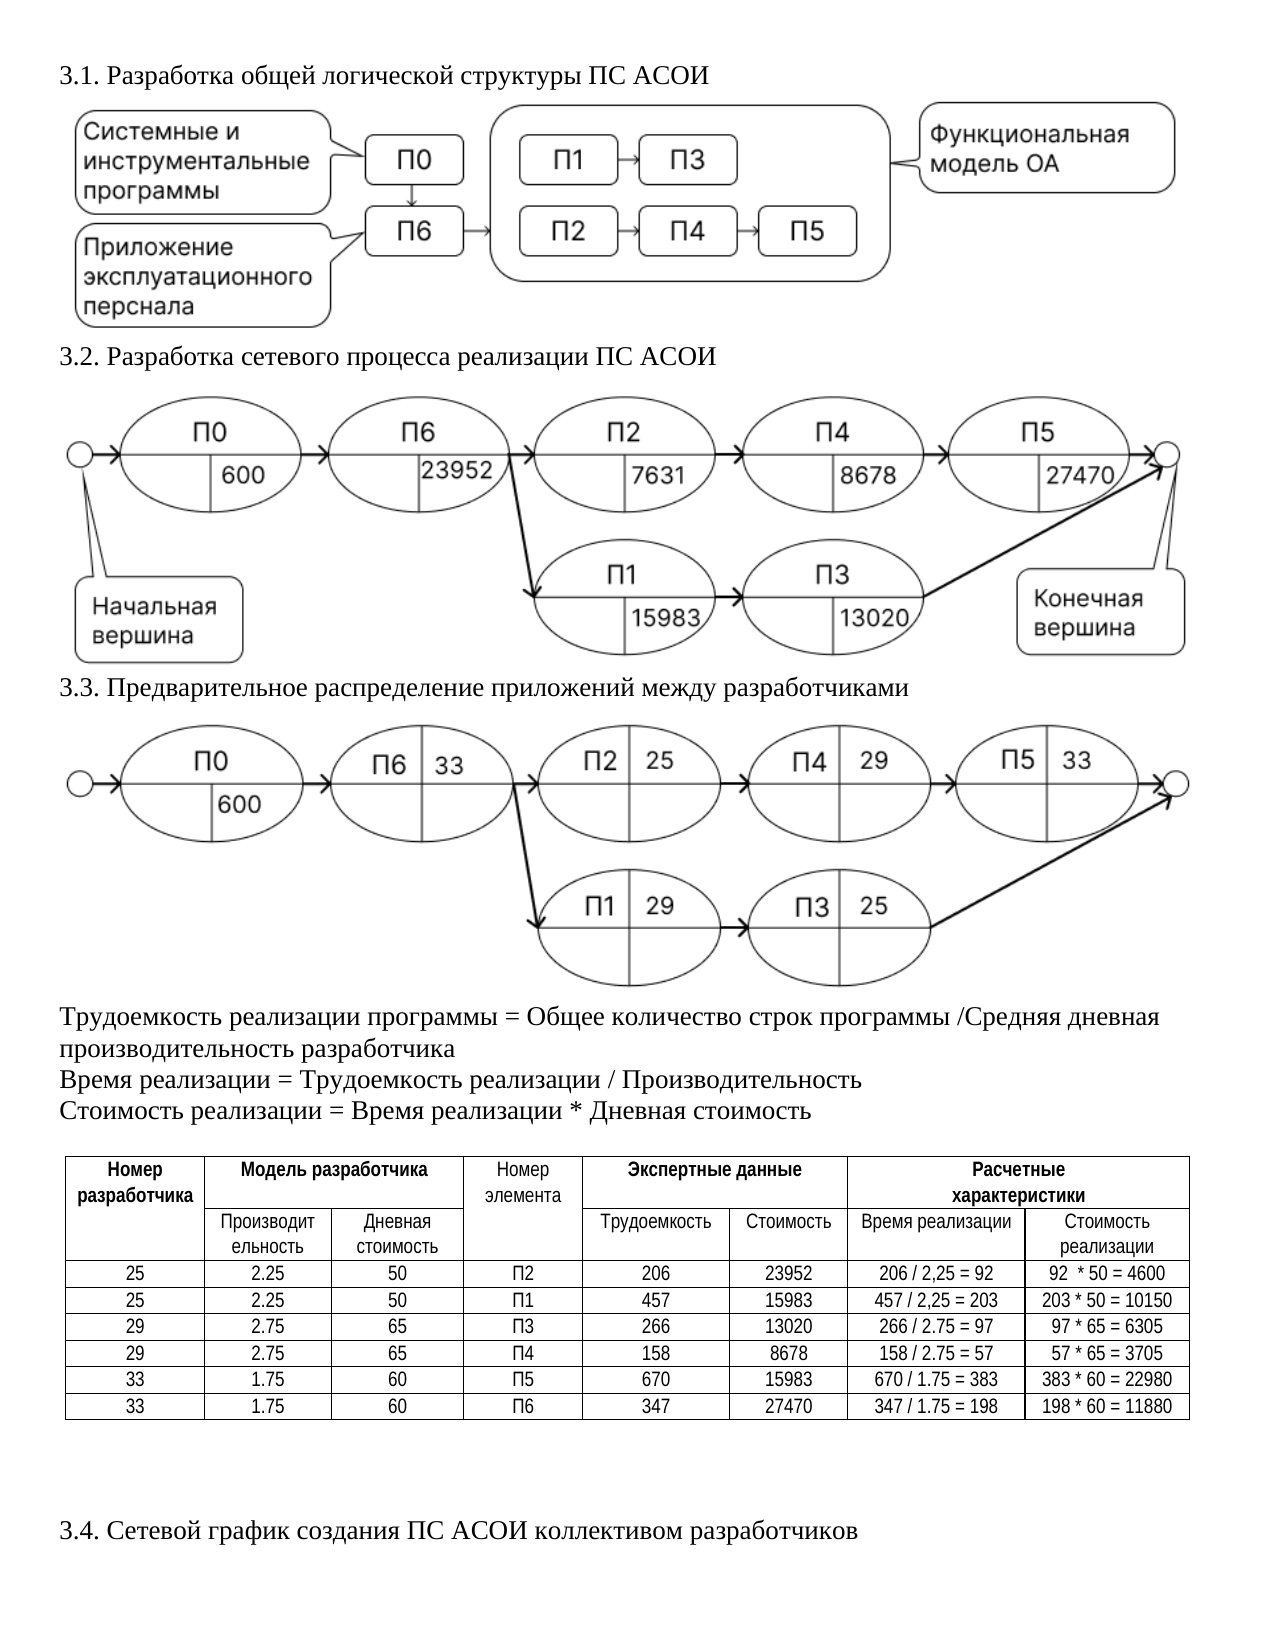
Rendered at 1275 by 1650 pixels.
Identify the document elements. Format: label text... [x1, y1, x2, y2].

table_cell 25 [66, 1288, 204, 1313]
table_cell П4 [464, 1341, 582, 1366]
text 3.1. Разработка общей логической структуры ПС АСОИ [59, 59, 1196, 90]
table_header Экспертные данные [583, 1157, 847, 1208]
table_cell 60 [332, 1367, 463, 1393]
table_cell 347 / 1.75 = 198 [848, 1394, 1024, 1419]
table_cell 1.75 [205, 1367, 331, 1393]
table_cell Время реализации [848, 1209, 1024, 1260]
text 3.2. Разработка сетевого процесса реализации ПС АСОИ [59, 340, 1196, 370]
table_cell П5 [464, 1367, 582, 1393]
table_header Номер элемента [464, 1157, 582, 1260]
table_cell 65 [332, 1314, 463, 1340]
table_cell 158 [583, 1341, 729, 1366]
table_cell 158 / 2.75 = 57 [848, 1341, 1024, 1366]
table_cell 27470 [730, 1394, 847, 1419]
table_cell П6 [464, 1394, 582, 1419]
table_cell 670 [583, 1367, 729, 1393]
table_cell 2.25 [205, 1288, 331, 1313]
table_cell 203 * 50 = 10150 [1026, 1288, 1189, 1313]
table_cell 266 [583, 1314, 729, 1340]
table_header Номер разработчика [66, 1157, 204, 1260]
table_cell П2 [464, 1261, 582, 1287]
table_cell 29 [66, 1341, 204, 1366]
table_header Расчетные характеристики [848, 1157, 1189, 1208]
table_cell 383 * 60 = 22980 [1026, 1367, 1189, 1393]
table_cell 29 [66, 1314, 204, 1340]
table_cell Дневная стоимость [332, 1209, 463, 1260]
table_cell 65 [332, 1341, 463, 1366]
text 3.4. Сетевой график создания ПС АСОИ коллективом разработчиков [59, 1514, 1196, 1545]
table_cell 13020 [730, 1314, 847, 1340]
table_cell П3 [464, 1314, 582, 1340]
table_cell 57 * 65 = 3705 [1026, 1341, 1189, 1366]
table_cell 33 [66, 1394, 204, 1419]
picture [59, 90, 1197, 340]
table_cell 266 / 2.75 = 97 [848, 1314, 1024, 1340]
picture [59, 370, 1196, 671]
table_cell 206 [583, 1261, 729, 1287]
table_cell 2.25 [205, 1261, 331, 1287]
text 3.3. Предварительное распределение приложений между разработчиками [59, 671, 1196, 701]
table_cell 15983 [730, 1288, 847, 1313]
table_cell 15983 [730, 1367, 847, 1393]
table_cell 198 * 60 = 11880 [1026, 1394, 1189, 1419]
table_cell 1.75 [205, 1394, 331, 1419]
table_cell 97 * 65 = 6305 [1026, 1314, 1189, 1340]
table_cell 457 [583, 1288, 729, 1313]
table_cell 670 / 1.75 = 383 [848, 1367, 1024, 1393]
table_cell 8678 [730, 1341, 847, 1366]
table_cell Трудоемкость [583, 1209, 729, 1260]
text Трудоемкость реализации программы = Общее количество строк программы /Средняя дневная производительность разработчика Время реализации = Трудоемкость реализации / Производительность [59, 1001, 1196, 1094]
table_cell 347 [583, 1394, 729, 1419]
table_cell 50 [332, 1261, 463, 1287]
table_cell 25 [66, 1261, 204, 1287]
table_cell 60 [332, 1394, 463, 1419]
table_cell 50 [332, 1288, 463, 1313]
table_cell 2.75 [205, 1341, 331, 1366]
table_cell 457 / 2,25 = 203 [848, 1288, 1024, 1313]
picture [59, 701, 1196, 1001]
table_cell Стоимость [730, 1209, 847, 1260]
table_cell Производительность [205, 1209, 331, 1260]
table_header Модель разработчика [205, 1157, 463, 1208]
table_cell 2.75 [205, 1314, 331, 1340]
table_cell 33 [66, 1367, 204, 1393]
text Стоимость реализации = Время реализации * Дневная стоимость [59, 1094, 1196, 1125]
table_cell Стоимость реализации [1026, 1209, 1189, 1260]
table_cell 206 / 2,25 = 92 [848, 1261, 1024, 1287]
table_cell П1 [464, 1288, 582, 1313]
table_cell 23952 [730, 1261, 847, 1287]
table_cell 92 * 50 = 4600 [1026, 1261, 1189, 1287]
